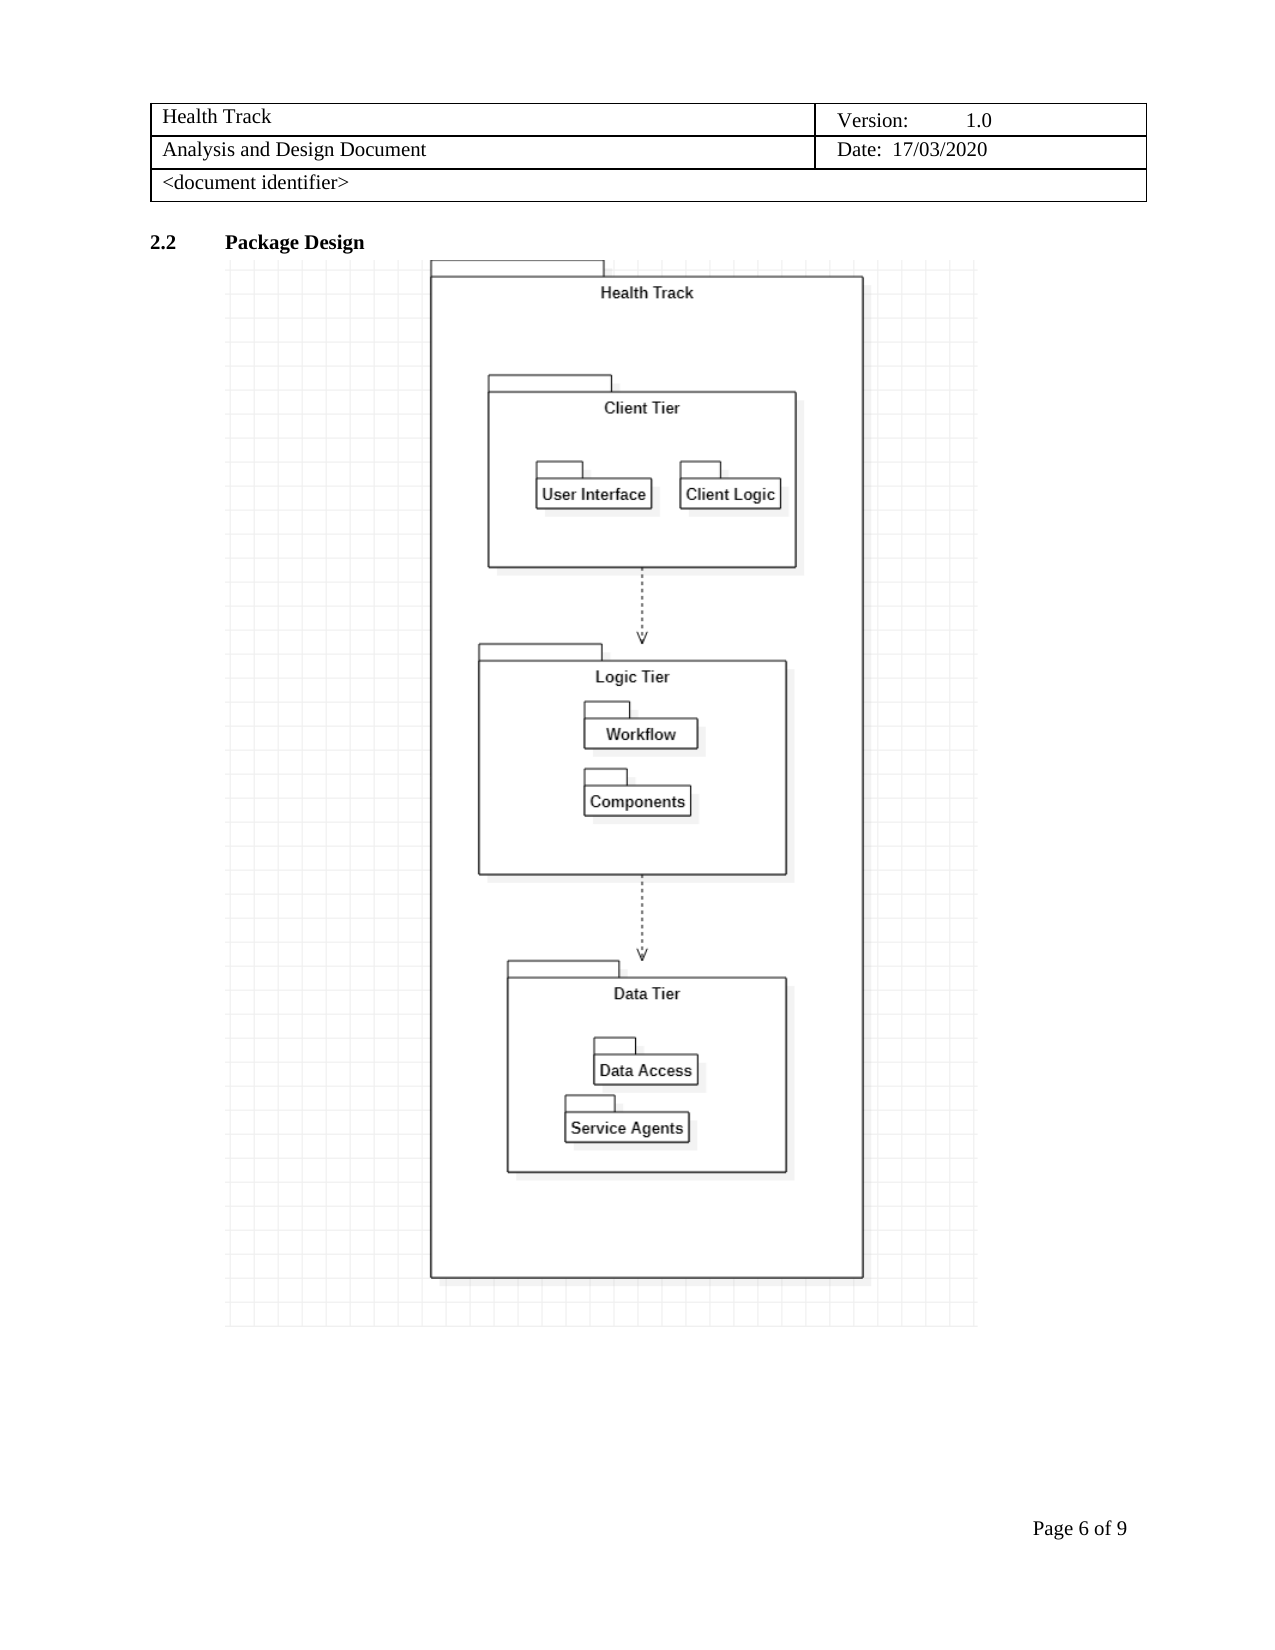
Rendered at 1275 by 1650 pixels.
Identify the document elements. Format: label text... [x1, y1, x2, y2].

picture [225, 260, 978, 1327]
subtitle Package Design [150, 230, 1125, 254]
